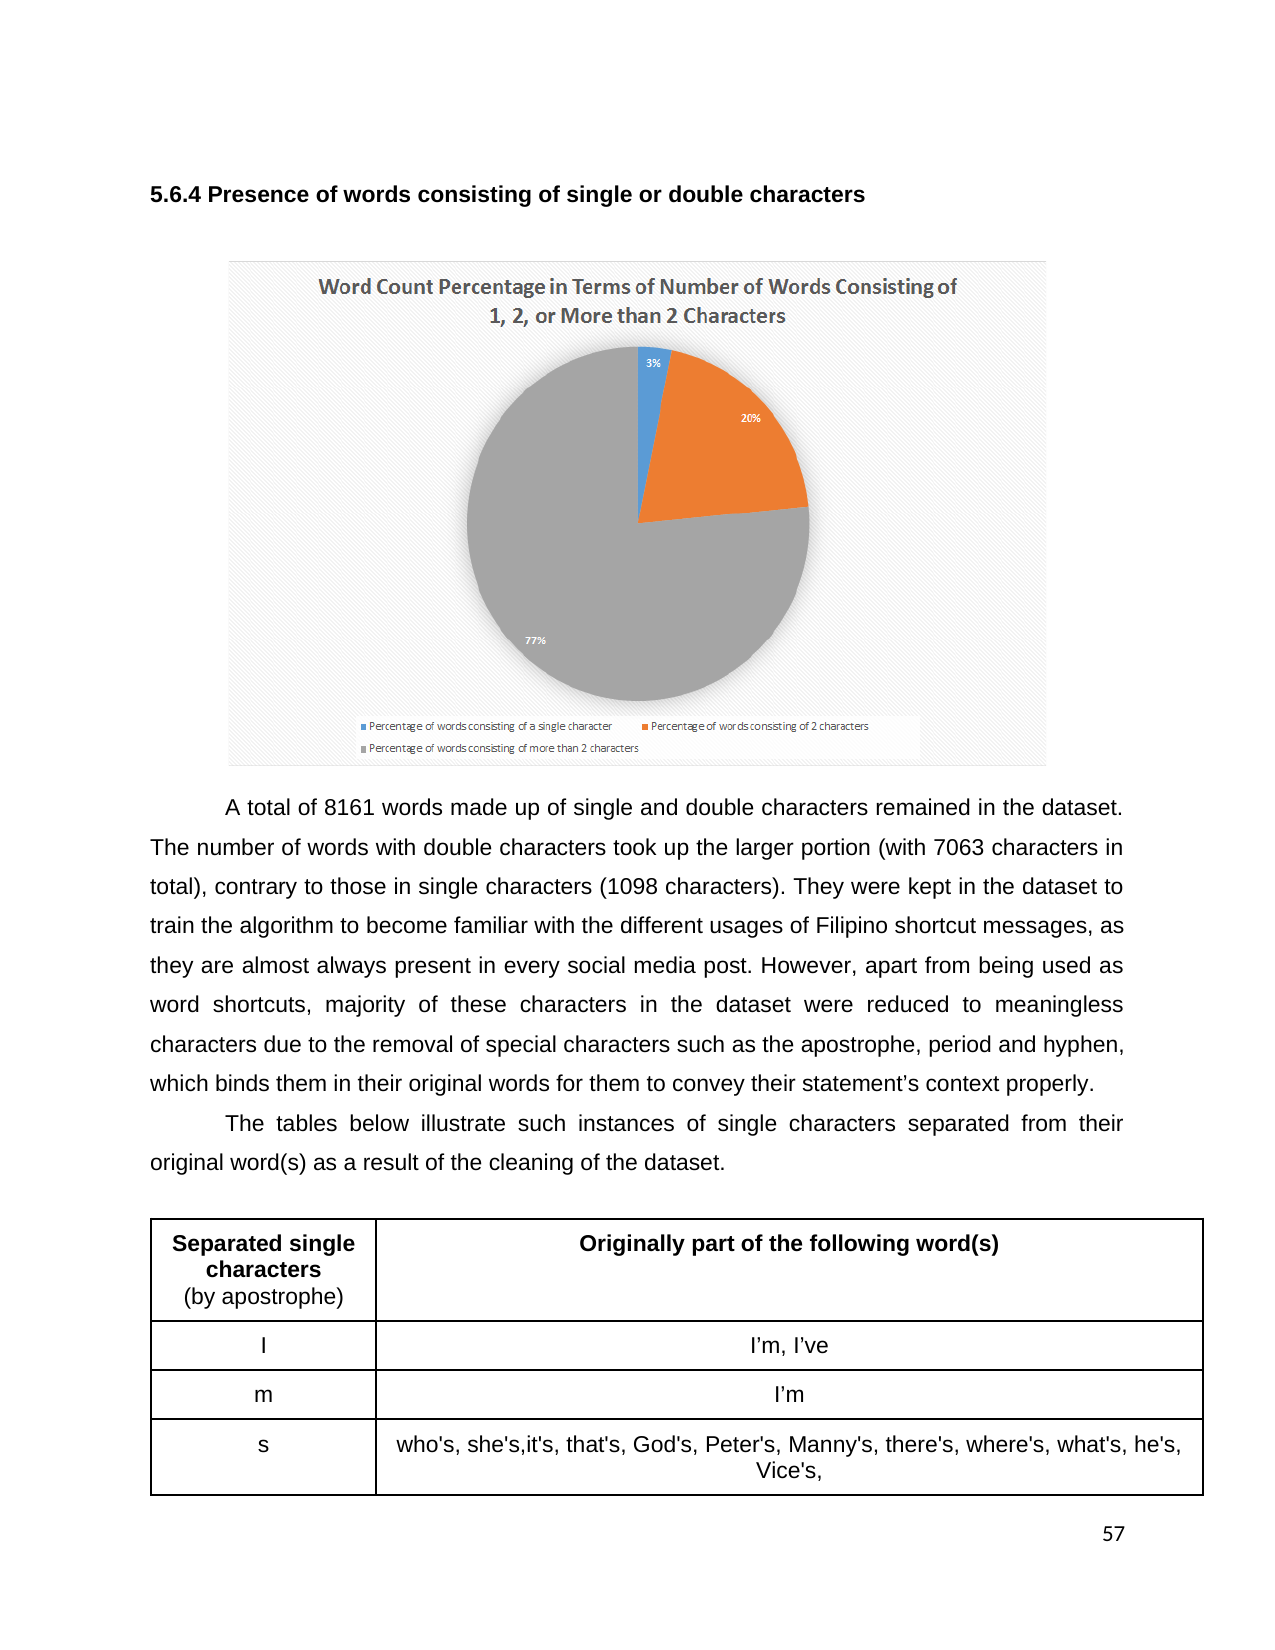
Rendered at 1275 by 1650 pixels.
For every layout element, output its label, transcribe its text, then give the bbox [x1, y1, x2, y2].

table_cell s [152, 1420, 375, 1494]
text The tables below illustrate such instances of single characters separated from their original word(s) as a result of the cleaning of the dataset. [150, 1110, 1125, 1176]
table_header Separated single characters (by apostrophe) [152, 1220, 375, 1319]
table_cell m [152, 1371, 375, 1418]
text A total of 8161 words made up of single and double characters remained in the dataset. The number of words with double characters took up the larger portion (with 7063 characters in total), contrary to those in single characters (1098 characters). They were kept in the dataset to train the algorithm to become familiar with the different usages of Filipino shortcut messages, as they are almost always present in every social media post. However, apart from being used as word shortcuts, majority of these characters in the dataset were reduced to meaningless characters due to the removal of special characters such as the apostrophe, period and hyphen, which binds them in their original words for them to convey their statement’s context properly. [150, 794, 1125, 1097]
table_cell I [152, 1322, 375, 1369]
table_header Originally part of the following word(s) [377, 1220, 1202, 1319]
picture [228, 261, 1047, 766]
table_cell I’m, I’ve [377, 1322, 1202, 1369]
subtitle 5.6.4 Presence of words consisting of single or double characters [150, 181, 1125, 207]
table_cell I’m [377, 1371, 1202, 1418]
